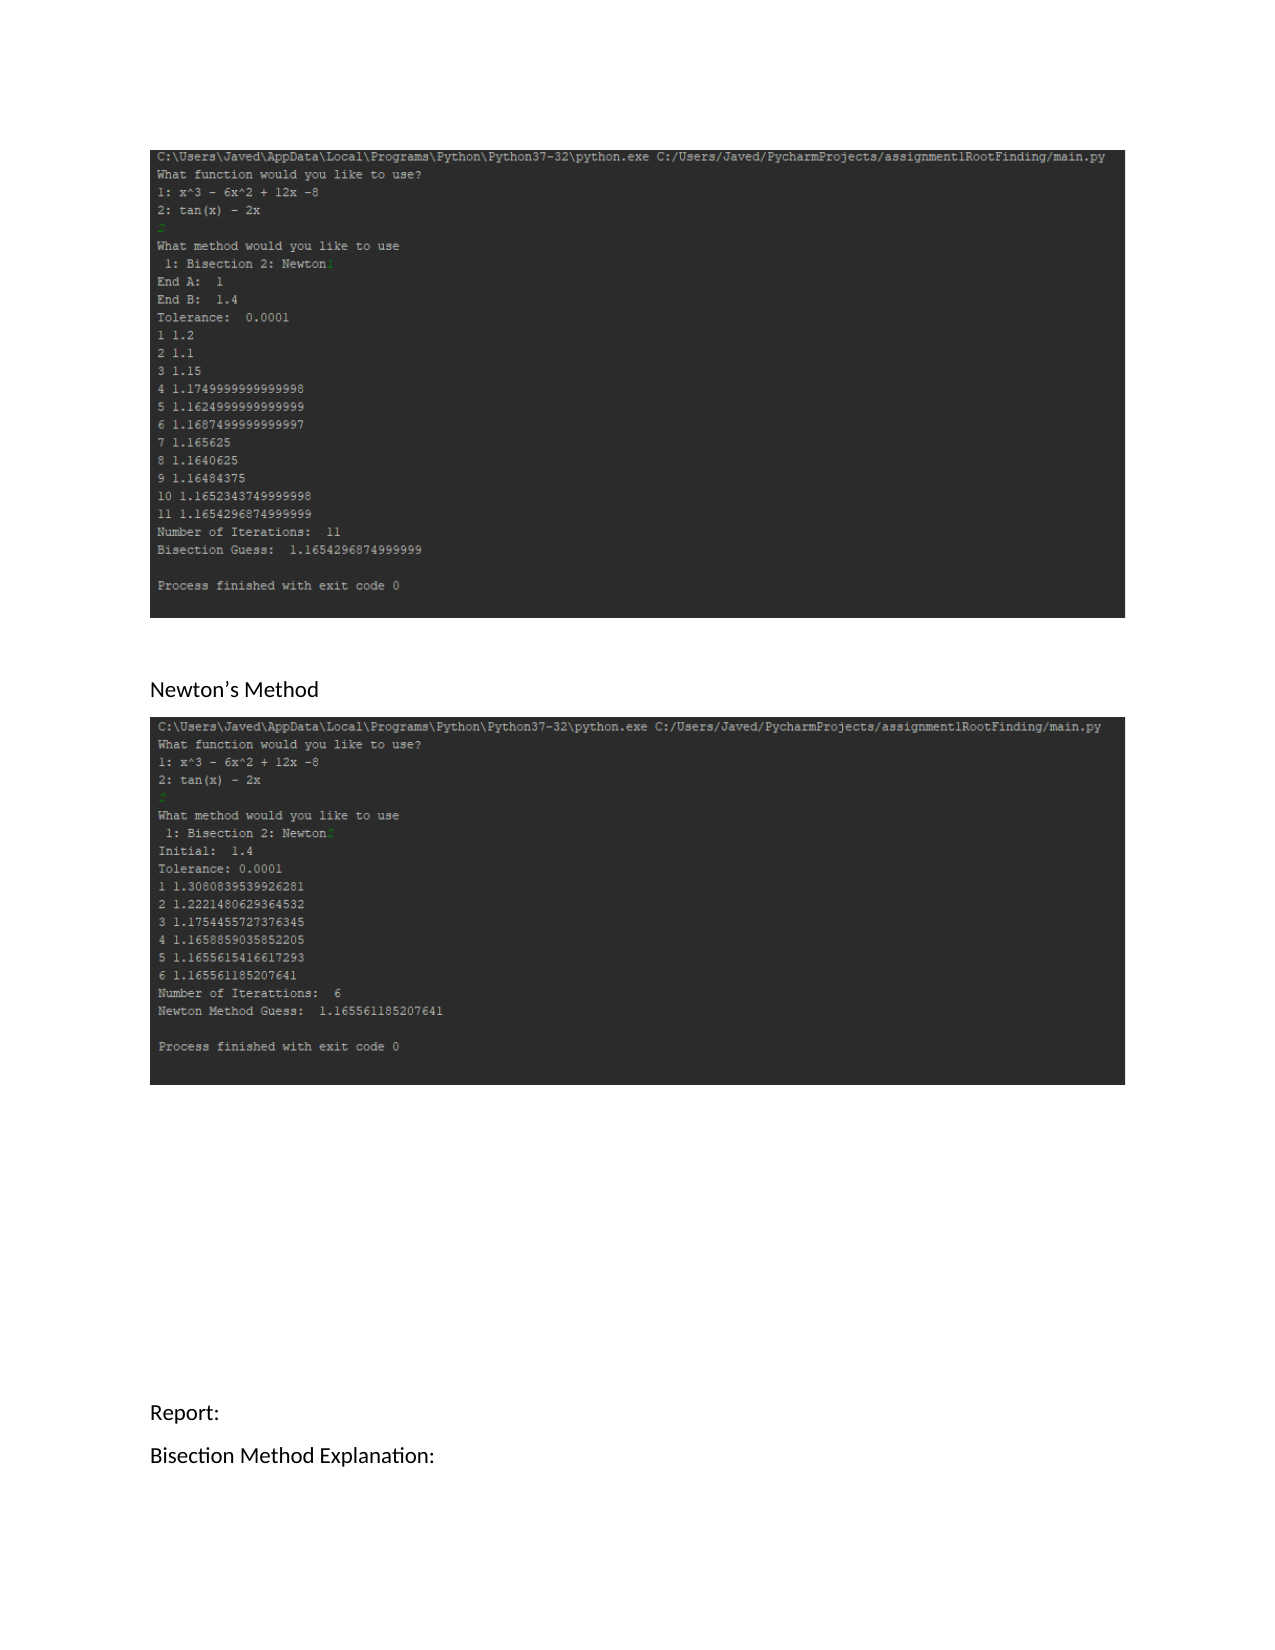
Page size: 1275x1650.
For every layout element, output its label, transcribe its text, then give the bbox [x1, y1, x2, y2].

text Newton’s Method [150, 675, 1125, 703]
text Bisection Method Explanation: [150, 1441, 1125, 1469]
text Report: [150, 1398, 1125, 1426]
picture [150, 150, 1125, 618]
picture [150, 717, 1125, 1085]
